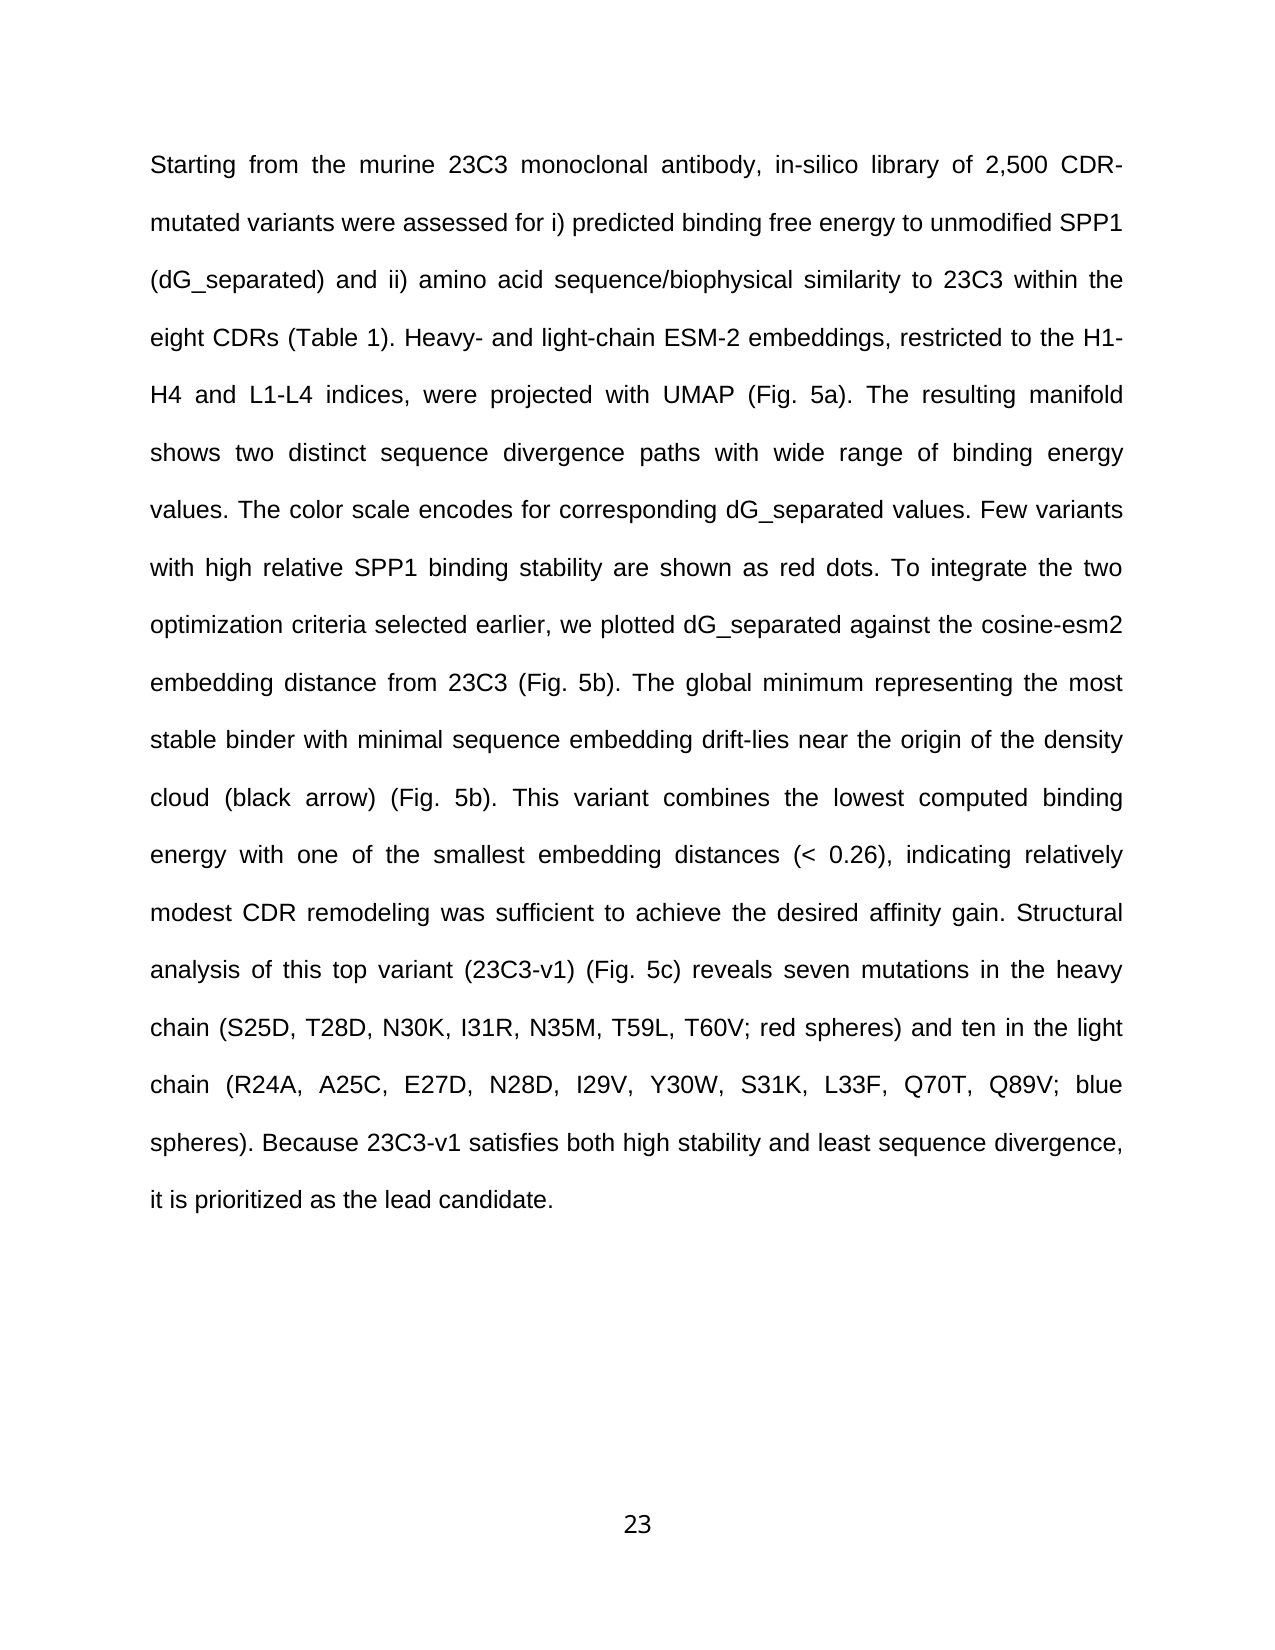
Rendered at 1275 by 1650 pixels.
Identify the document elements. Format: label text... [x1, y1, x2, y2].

text Starting from the murine 23C3 monoclonal antibody, in-silico library of 2,500 CDR-mutated variants were assessed for i) predicted binding free energy to unmodified SPP1 (dG_separated) and ii) amino acid sequence/biophysical similarity to 23C3 within the eight CDRs (Table 1). Heavy- and light-chain ESM-2 embeddings, restricted to the H1-H4 and L1-L4 indices, were projected with UMAP (Fig. 5a). The resulting manifold shows two distinct sequence divergence paths with wide range of binding energy values. The color scale encodes for corresponding dG_separated values. Few variants with high relative SPP1 binding stability are shown as red dots. To integrate the two optimization criteria selected earlier, we plotted dG_separated against the cosine-esm2 embedding distance from 23C3 (Fig. 5b). The global minimum representing the most stable binder with minimal sequence embedding drift-lies near the origin of the density cloud (black arrow) (Fig. 5b). This variant combines the lowest computed binding energy with one of the smallest embedding distances (< 0.26), indicating relatively modest CDR remodeling was sufficient to achieve the desired affinity gain. Structural analysis of this top variant (23C3-v1) (Fig. 5c) reveals seven mutations in the heavy chain (S25D, T28D, N30K, I31R, N35M, T59L, T60V; red spheres) and ten in the light chain (R24A, A25C, E27D, N28D, I29V, Y30W, S31K, L33F, Q70T, Q89V; blue spheres). Because 23C3-v1 satisfies both high stability and least sequence divergence, it is prioritized as the lead candidate. [150, 150, 1125, 1214]
